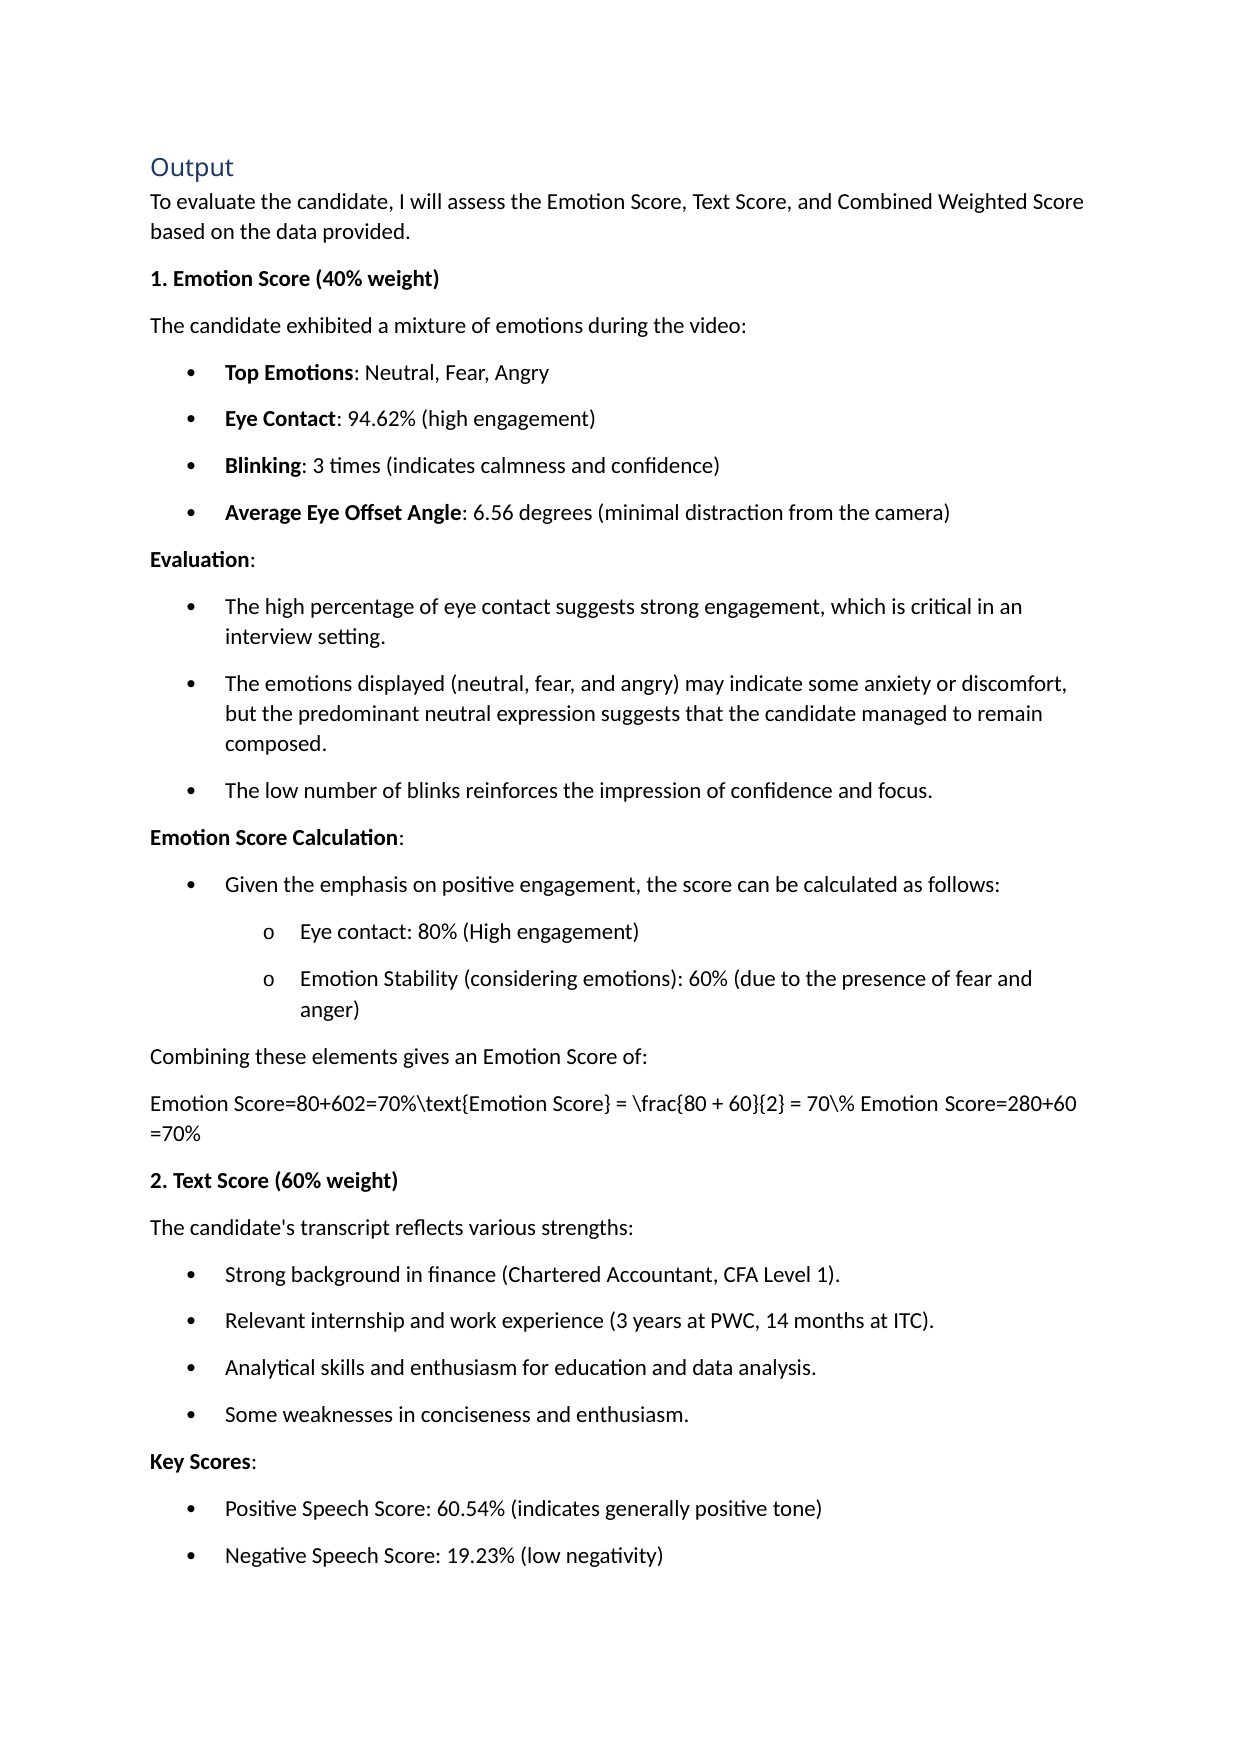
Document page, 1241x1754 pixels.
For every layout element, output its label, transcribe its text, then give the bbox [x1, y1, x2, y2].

list Eye contact: 80% (High engagement) [262, 917, 1090, 946]
list The high percentage of eye contact suggests strong engagement, which is critical in an interview setting. [187, 592, 1090, 650]
list Emotion Stability (considering emotions): 60% (due to the presence of fear and anger) [262, 964, 1090, 1023]
text Emotion Score=80+602=70%\text{Emotion Score} = \frac{80 + 60}{2} = 70\% Emotion Score=280+60​=70% [150, 1089, 1090, 1147]
list Average Eye Offset Angle: 6.56 degrees (minimal distraction from the camera) [187, 498, 1090, 526]
list Negative Speech Score: 19.23% (low negativity) [187, 1541, 1090, 1569]
list Positive Speech Score: 60.54% (indicates generally positive tone) [187, 1494, 1090, 1522]
text To evaluate the candidate, I will assess the Emotion Score, Text Score, and Combined Weighted Score based on the data provided. [150, 187, 1090, 245]
list Analytical skills and enthusiasm for education and data analysis. [187, 1353, 1090, 1381]
list Top Emotions: Neutral, Fear, Angry [187, 358, 1090, 386]
subtitle Output [150, 150, 1090, 184]
list Given the emphasis on positive engagement, the score can be calculated as follows: [187, 870, 1090, 898]
list Eye Contact: 94.62% (high engagement) [187, 404, 1090, 432]
text Emotion Score Calculation: [150, 823, 1090, 851]
text Key Scores: [150, 1447, 1090, 1475]
list The low number of blinks reinforces the impression of confidence and focus. [187, 776, 1090, 804]
list Relevant internship and work experience (3 years at PWC, 14 months at ITC). [187, 1307, 1090, 1334]
text The candidate exhibited a mixture of emotions during the video: [150, 311, 1090, 339]
list Blinking: 3 times (indicates calmness and confidence) [187, 451, 1090, 479]
text 1. Emotion Score (40% weight) [150, 264, 1090, 292]
text Evaluation: [150, 545, 1090, 573]
list The emotions displayed (neutral, fear, and angry) may indicate some anxiety or discomfort, but the predominant neutral expression suggests that the candidate managed to remain composed. [187, 669, 1090, 757]
list Some weaknesses in conciseness and enthusiasm. [187, 1400, 1090, 1428]
text Combining these elements gives an Emotion Score of: [150, 1042, 1090, 1070]
text The candidate's transcript reflects various strengths: [150, 1213, 1090, 1241]
list Strong background in finance (Chartered Accountant, CFA Level 1). [187, 1260, 1090, 1288]
text 2. Text Score (60% weight) [150, 1166, 1090, 1194]
